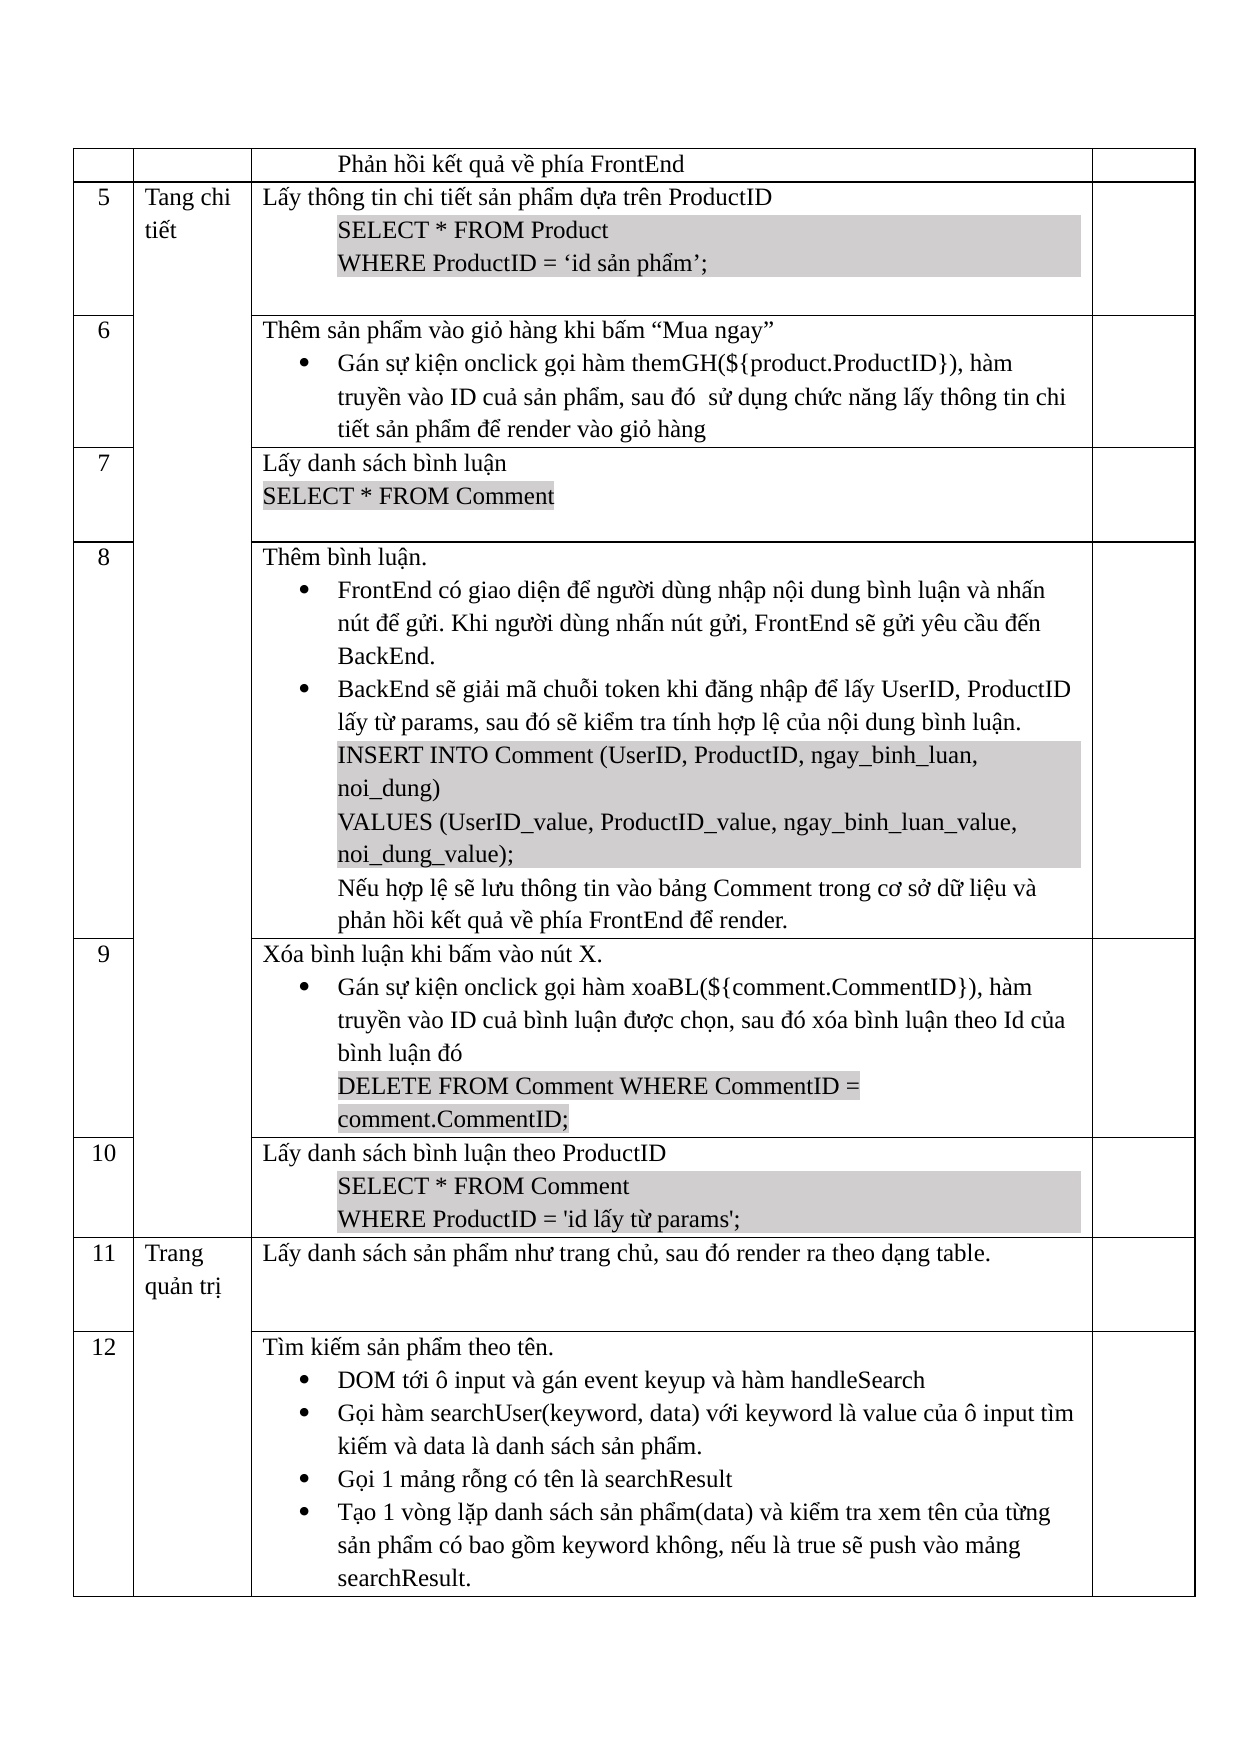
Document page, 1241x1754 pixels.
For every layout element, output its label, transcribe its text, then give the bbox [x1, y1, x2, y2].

table_cell 12 [74, 1332, 133, 1596]
table_cell Lấy danh sách sản phẩm như trang chủ, sau đó render ra theo dạng table. [252, 1238, 1092, 1331]
table_cell 8 [74, 543, 133, 938]
table_cell Lấy thông tin chi tiết sản phẩm dựa trên ProductID SELECT * FROM Product WHERE ProductID = ‘id sản phẩm’; [252, 183, 1092, 314]
table_cell [1093, 448, 1194, 541]
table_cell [252, 149, 1092, 181]
table_cell [1093, 1332, 1194, 1596]
table_cell [1093, 316, 1194, 447]
table_cell [1093, 149, 1194, 181]
table_cell 7 [74, 448, 133, 541]
table_cell Lấy danh sách bình luận theo ProductID SELECT * FROM Comment WHERE ProductID = 'id lấy từ params'; [252, 1138, 1092, 1237]
table_cell [1093, 183, 1194, 314]
table_cell 5 [74, 183, 133, 314]
table_cell Xóa bình luận khi bấm vào nút X. Gán sự kiện onclick gọi hàm xoaBL(${comment.CommentID}), hàm truyền vào ID cuả bình luận được chọn, sau đó xóa bình luận theo Id của bình luận đó DELETE FROM Comment WHERE CommentID = comment.CommentID; [252, 939, 1092, 1137]
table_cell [252, 1332, 1092, 1596]
table_cell Tang chi tiết [134, 183, 251, 1237]
table_cell 6 [74, 316, 133, 447]
table_cell 9 [74, 939, 133, 1137]
table_cell Thêm bình luận. FrontEnd có giao diện để người dùng nhập nội dung bình luận và nhấn nút để gửi. Khi người dùng nhấn nút gửi, FrontEnd sẽ gửi yêu cầu đến BackEnd. BackEnd sẽ giải mã chuỗi token khi đăng nhập để lấy UserID, ProductID lấy từ params, sau đó sẽ kiểm tra tính hợp lệ của nội dung bình luận. INSERT INTO Comment (UserID, ProductID, ngay_binh_luan, noi_dung) VALUES (UserID_value, ProductID_value, ngay_binh_luan_value, noi_dung_value); Nếu hợp lệ sẽ lưu thông tin vào bảng Comment trong cơ sở dữ liệu và phản hồi kết quả về phía FrontEnd để render. [252, 543, 1092, 938]
table_cell Lấy danh sách bình luận SELECT * FROM Comment [252, 448, 1092, 541]
table_cell [1093, 543, 1194, 938]
table_cell [1093, 1138, 1194, 1237]
table_cell 11 [74, 1238, 133, 1331]
table_cell [1093, 1238, 1194, 1331]
table_cell Trang quản trị [134, 1238, 251, 1596]
table_cell 10 [74, 1138, 133, 1237]
table_cell 4 [74, 149, 133, 181]
table_cell [1093, 939, 1194, 1137]
table_cell Thêm sản phẩm vào giỏ hàng khi bấm “Mua ngay” Gán sự kiện onclick gọi hàm themGH(${product.ProductID}), hàm truyền vào ID cuả sản phẩm, sau đó sử dụng chức năng lấy thông tin chi tiết sản phẩm để render vào giỏ hàng [252, 316, 1092, 447]
